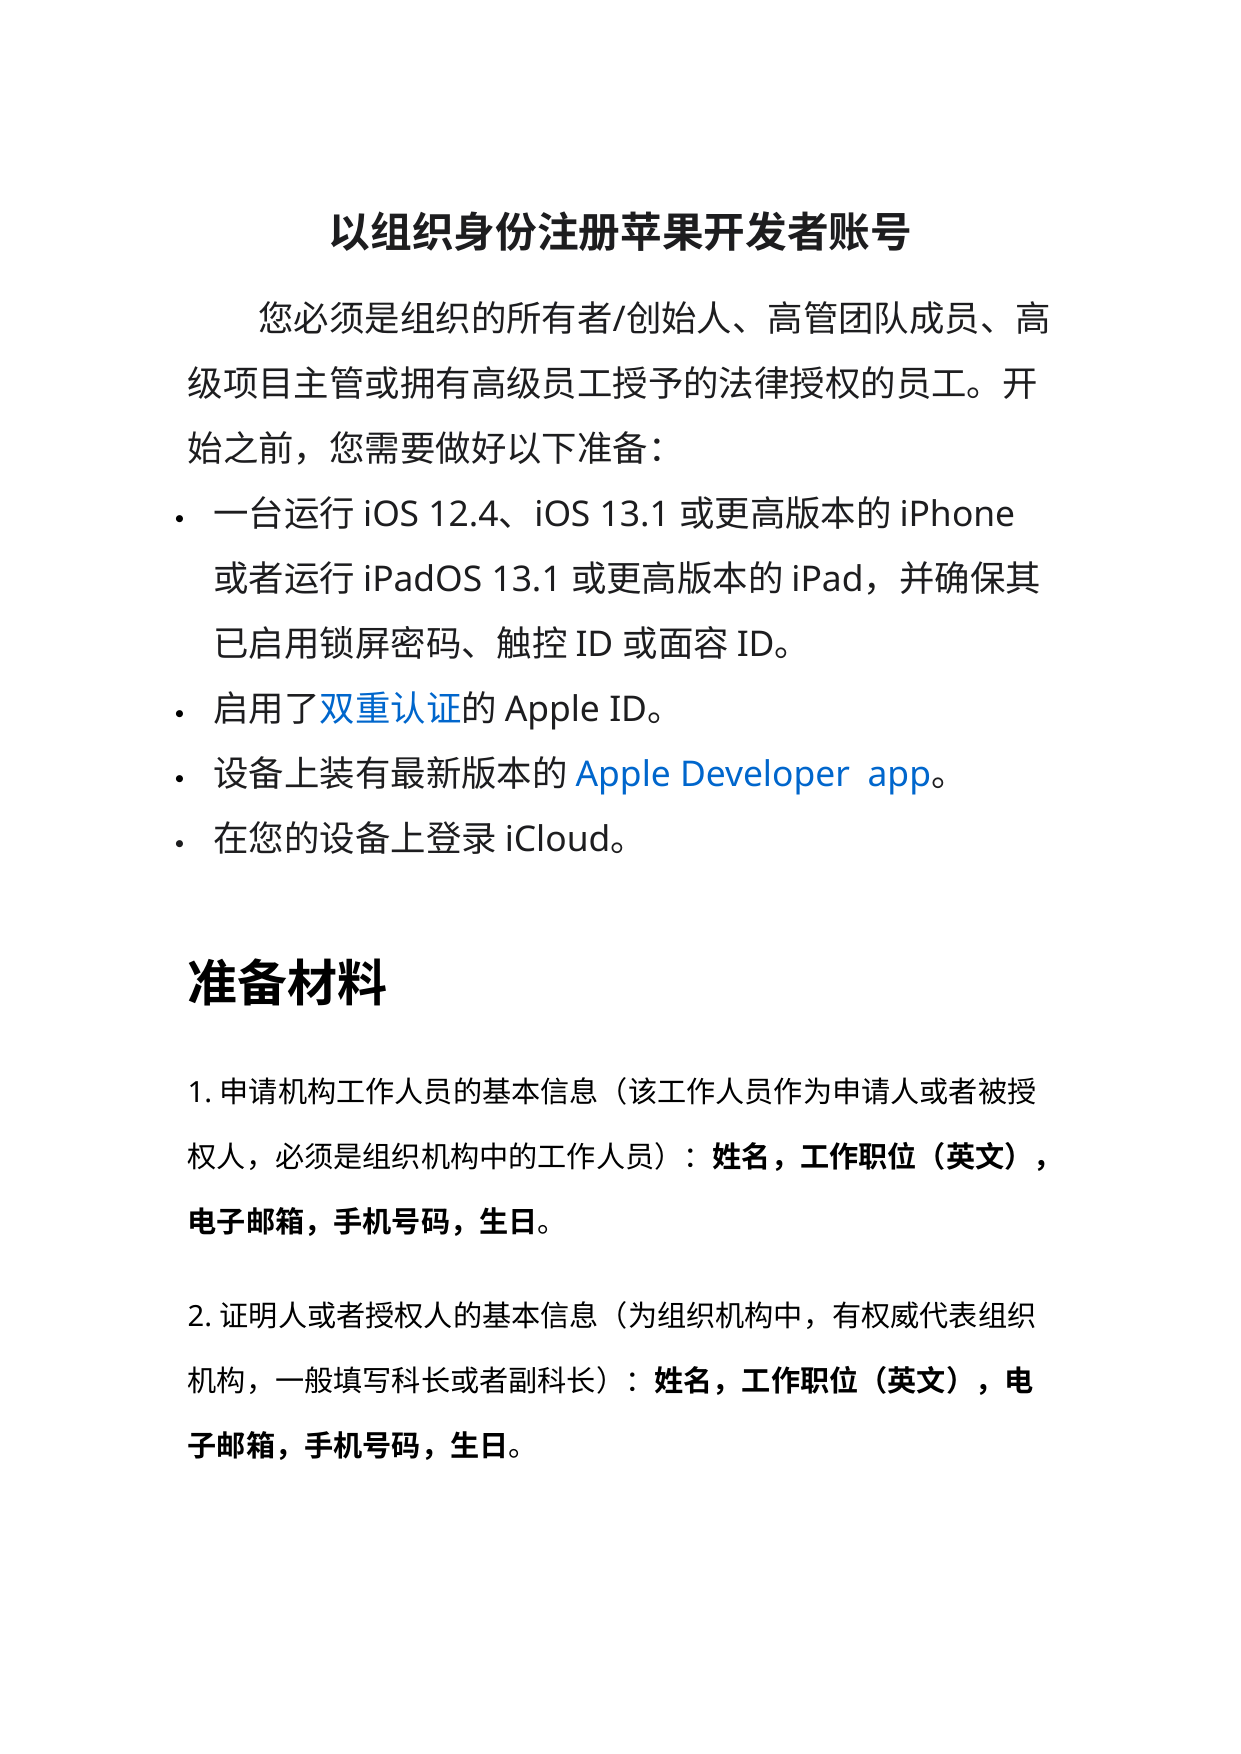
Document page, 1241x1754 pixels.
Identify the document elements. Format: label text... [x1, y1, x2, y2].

text 1. 申请机构工作人员的基本信息（该工作人员作为申请人或者被授权人，必须是组织机构中的工作人员）：姓名，工作职位（英文），电子邮箱，手机号码，生日。 [187, 1057, 1053, 1252]
text 您必须是组织的所有者/创始人、高管团队成员、高级项目主管或拥有高级员工授予的法律授权的员工。开始之前，您需要做好以下准备： [187, 284, 1053, 479]
list 设备上装有最新版本的 Apple Developer app。 [176, 739, 1053, 804]
list 一台运行 iOS 12.4、iOS 13.1 或更高版本的 iPhone 或者运行 iPadOS 13.1 或更高版本的 iPad，并确保其已启用锁屏密码、触控 ID 或面容 ID。 [176, 479, 1053, 674]
text 2. 证明人或者授权人的基本信息（为组织机构中，有权威代表组织机构，一般填写科长或者副科长）：姓名，工作职位（英文），电子邮箱，手机号码，生日。 [187, 1281, 1053, 1476]
list 启用了双重认证的 Apple ID。 [176, 674, 1053, 739]
list 在您的设备上登录 iCloud。 [176, 804, 1053, 869]
subtitle 以组织身份注册苹果开发者账号 [187, 197, 1053, 262]
subtitle 准备材料 [187, 931, 1053, 1028]
